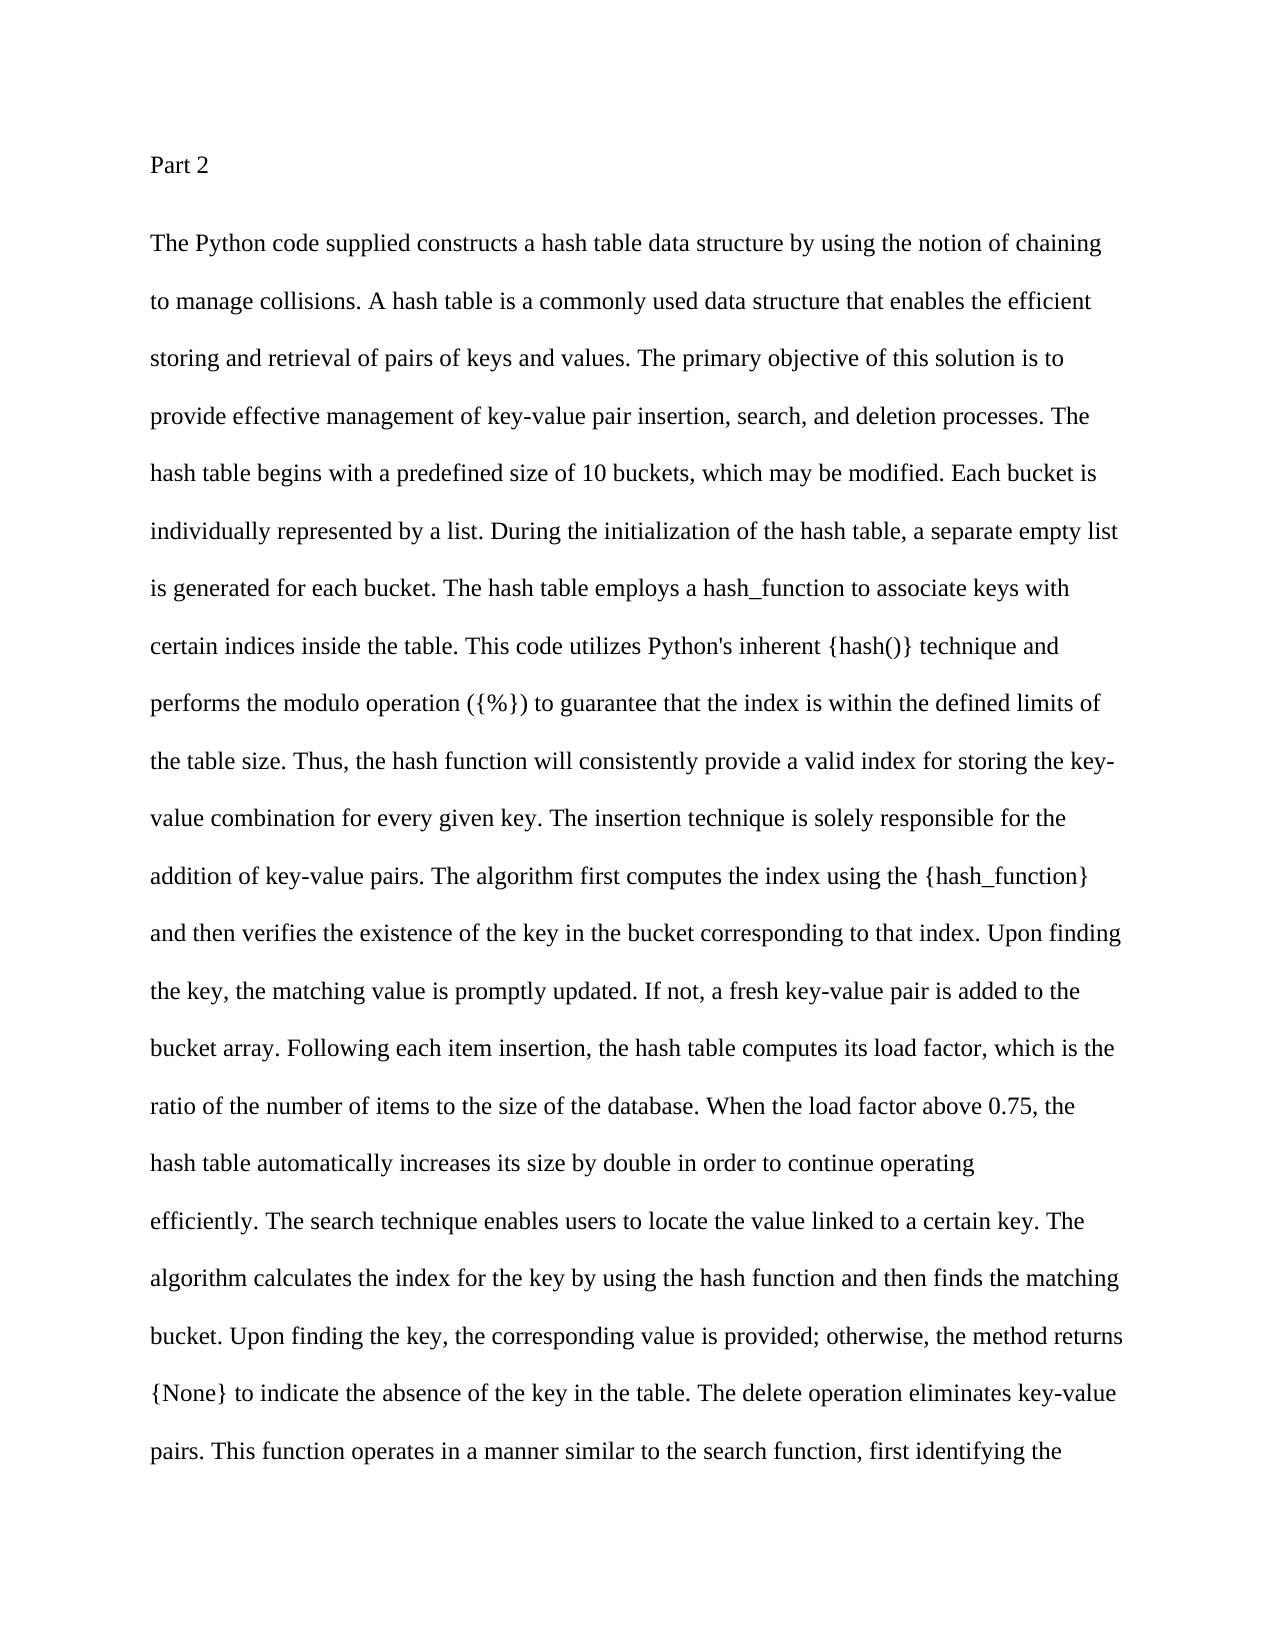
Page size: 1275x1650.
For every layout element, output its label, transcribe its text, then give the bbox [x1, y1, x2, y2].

text Part 2 [150, 150, 1125, 179]
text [150, 228, 1125, 1464]
